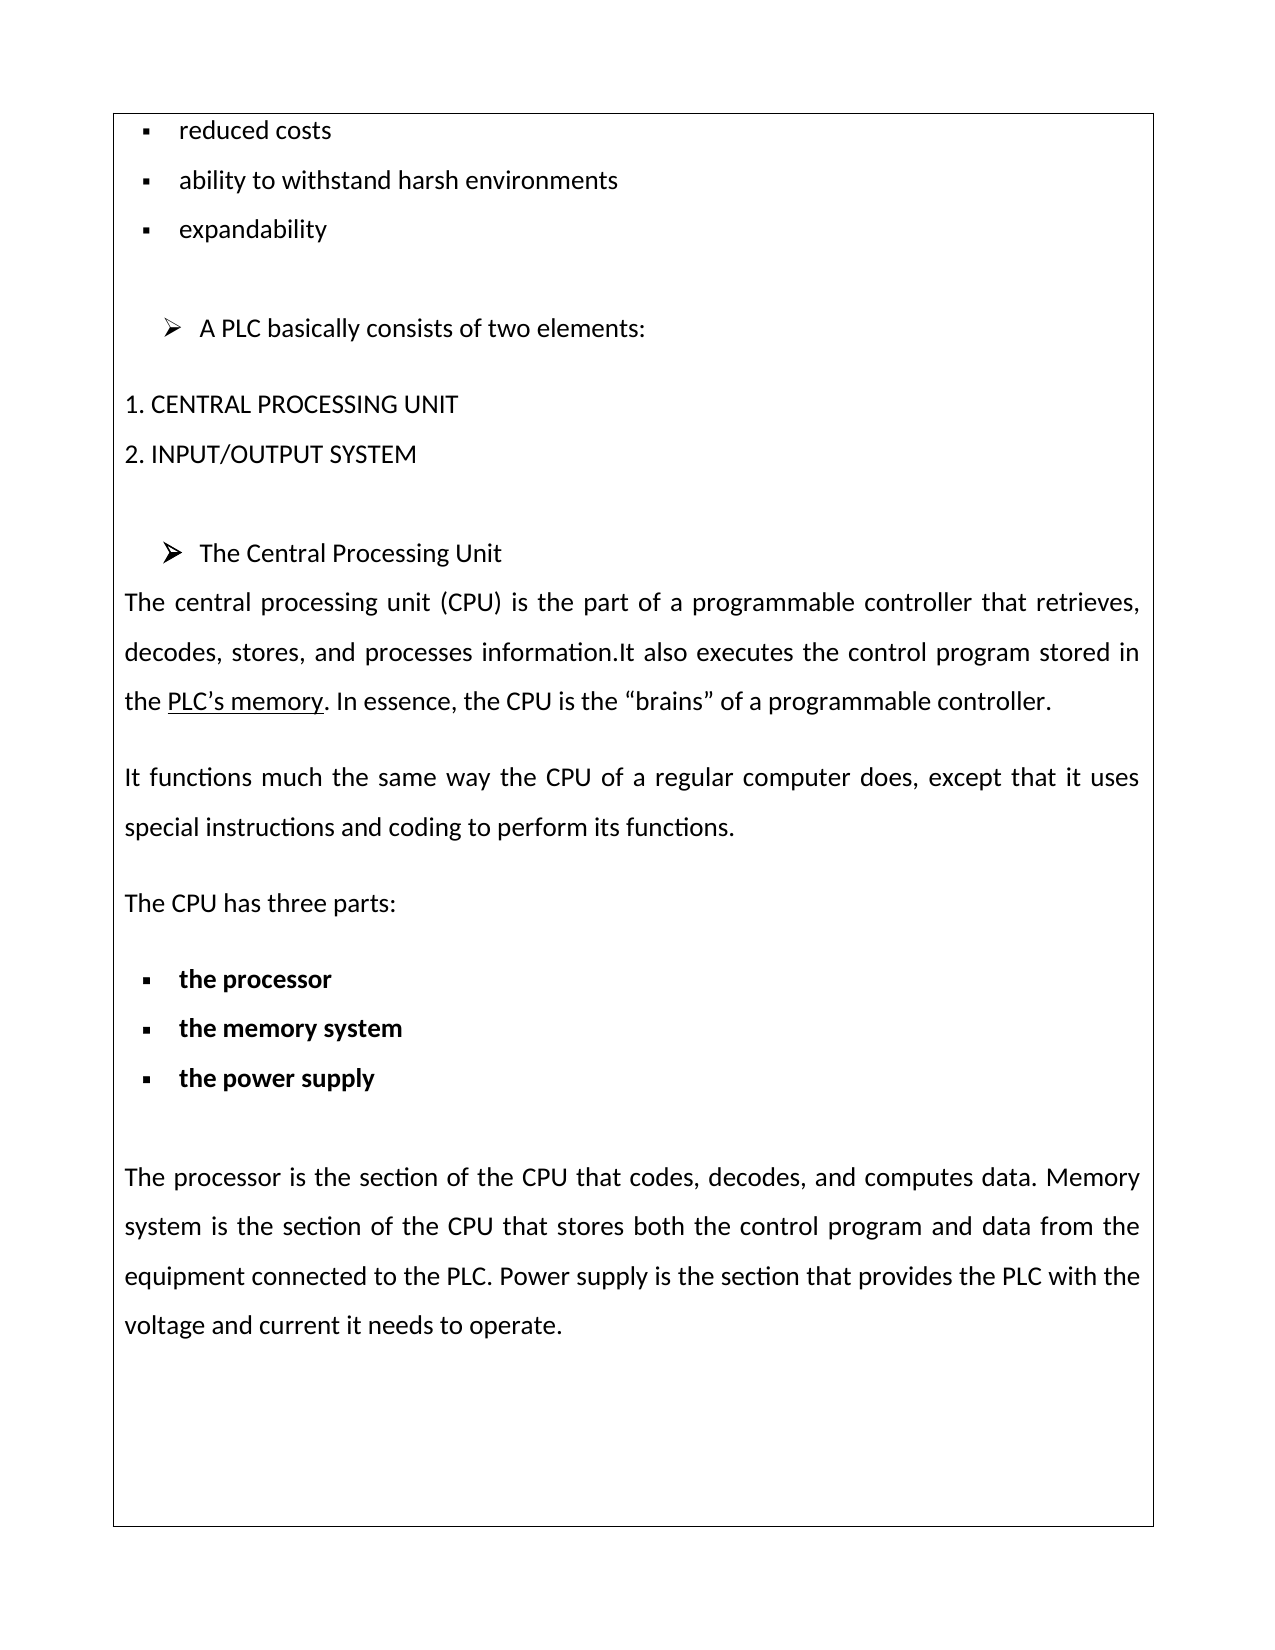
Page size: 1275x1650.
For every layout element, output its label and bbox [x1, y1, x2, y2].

table_cell [114, 114, 1153, 1526]
